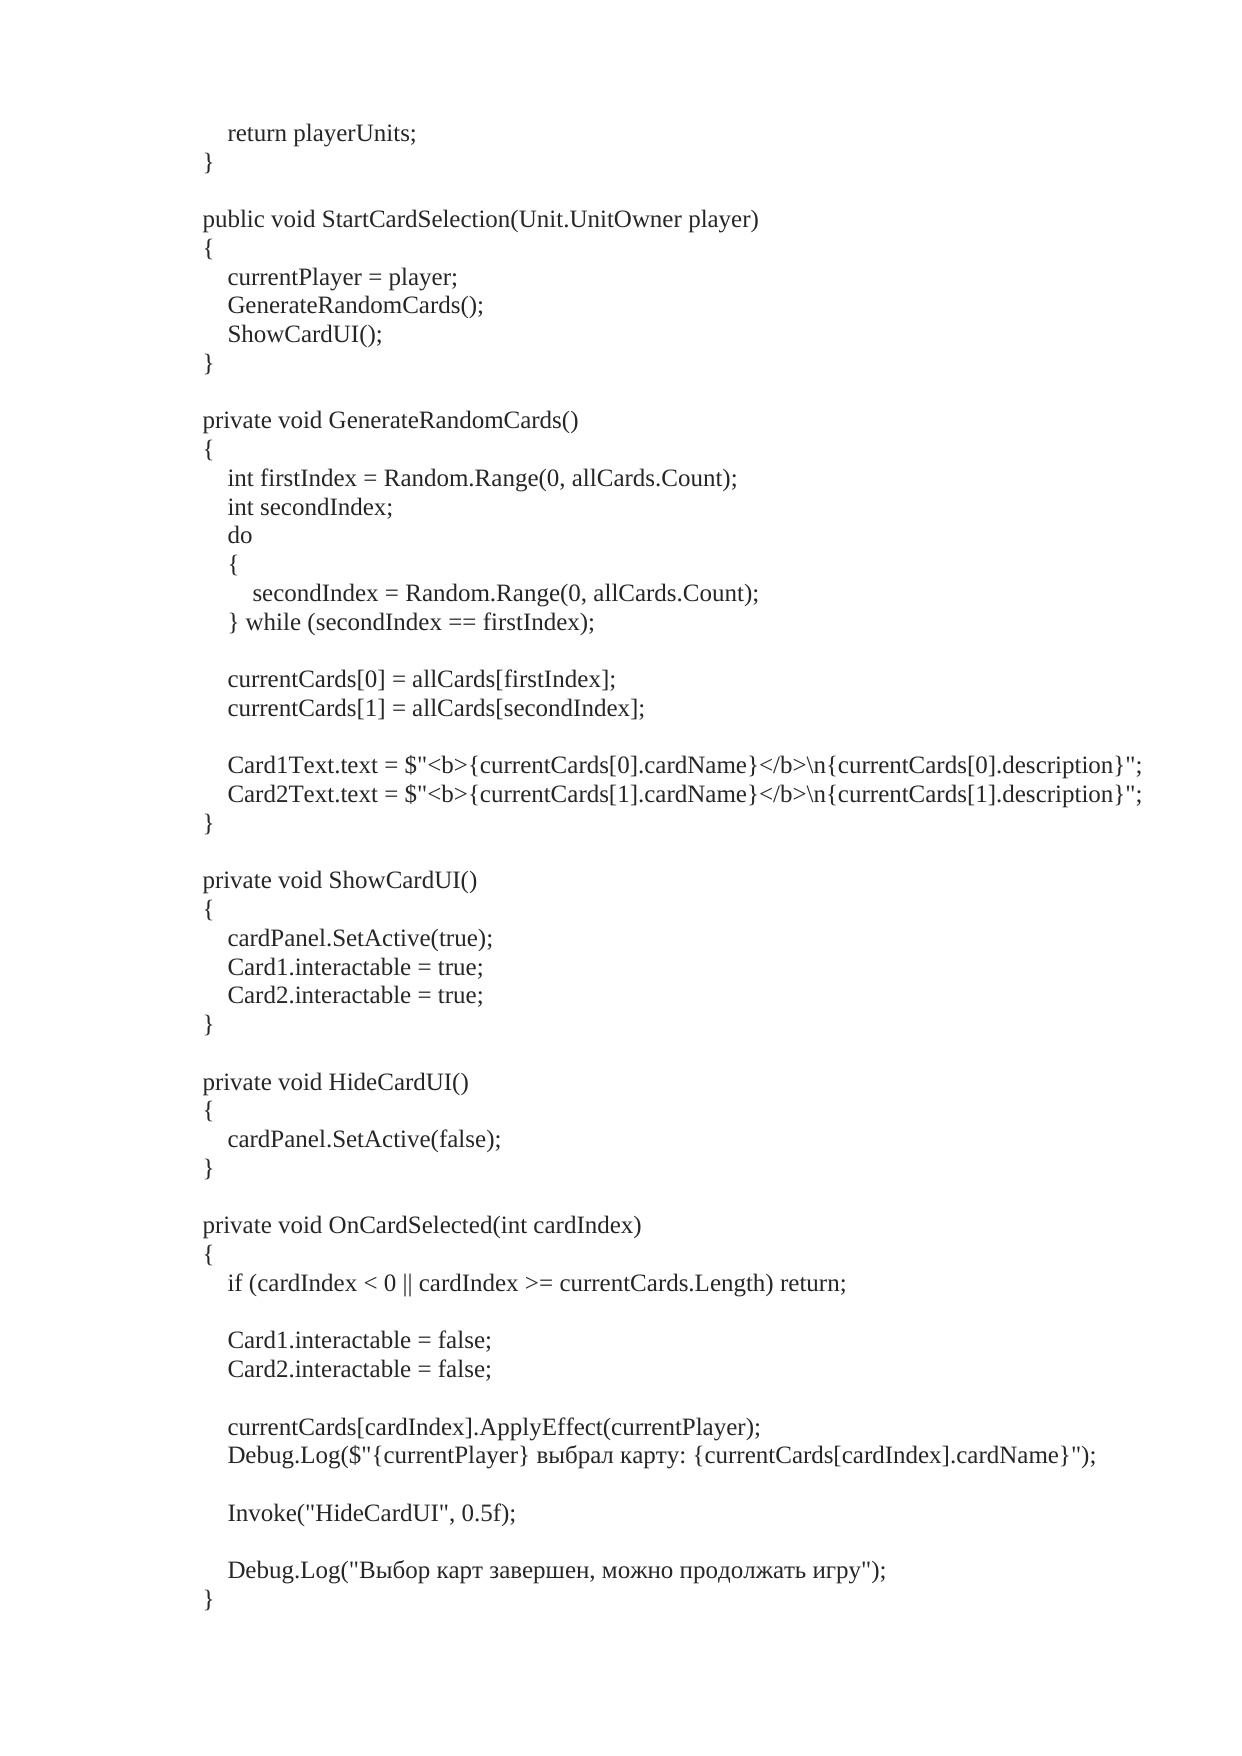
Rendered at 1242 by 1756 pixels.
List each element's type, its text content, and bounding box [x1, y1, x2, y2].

text if (cardIndex < 0 || cardIndex >= currentCards.Length) return; [177, 1268, 1153, 1297]
text private void ShowCardUI() [177, 866, 1153, 894]
text currentCards[1] = allCards[secondIndex]; [177, 693, 1153, 722]
text } [177, 348, 1153, 377]
text { [177, 894, 1153, 923]
text cardPanel.SetActive(true); [177, 923, 1153, 952]
text Debug.Log("Выбор карт завершен, можно продолжать игру"); [177, 1556, 1153, 1584]
text } [177, 1009, 1153, 1038]
text } [177, 1584, 1153, 1613]
text Card1Text.text = $"<b>{currentCards[0].cardName}</b>\n{currentCards[0].description}"; [177, 751, 1153, 779]
text } [177, 147, 1153, 176]
text { [177, 434, 1153, 463]
text { [177, 549, 1153, 578]
text public void StartCardSelection(Unit.UnitOwner player) [177, 204, 1153, 233]
text private void GenerateRandomCards() [177, 406, 1153, 434]
text private void HideCardUI() [177, 1067, 1153, 1096]
text Debug.Log($"{currentPlayer} выбрал карту: {currentCards[cardIndex].cardName}"); [177, 1441, 1153, 1469]
text currentCards[cardIndex].ApplyEffect(currentPlayer); [177, 1412, 1153, 1441]
text ShowCardUI(); [177, 319, 1153, 348]
text Invoke("HideCardUI", 0.5f); [177, 1498, 1153, 1527]
text secondIndex = Random.Range(0, allCards.Count); [177, 578, 1153, 607]
text } [177, 808, 1153, 837]
text Card1.interactable = true; [177, 952, 1153, 981]
text Card2.interactable = false; [177, 1354, 1153, 1383]
text { [177, 233, 1153, 262]
text currentPlayer = player; [177, 262, 1153, 291]
text cardPanel.SetActive(false); [177, 1124, 1153, 1153]
text } [177, 1153, 1153, 1182]
text { [177, 1239, 1153, 1268]
text { [177, 1096, 1153, 1124]
text return playerUnits; [177, 118, 1153, 147]
text currentCards[0] = allCards[firstIndex]; [177, 664, 1153, 693]
text GenerateRandomCards(); [177, 291, 1153, 319]
text Card1.interactable = false; [177, 1326, 1153, 1354]
text int firstIndex = Random.Range(0, allCards.Count); [177, 463, 1153, 492]
text Card2Text.text = $"<b>{currentCards[1].cardName}</b>\n{currentCards[1].description}"; [177, 779, 1153, 808]
text Card2.interactable = true; [177, 981, 1153, 1009]
text int secondIndex; [177, 492, 1153, 521]
text do [177, 521, 1153, 549]
text private void OnCardSelected(int cardIndex) [177, 1211, 1153, 1239]
text } while (secondIndex == firstIndex); [177, 607, 1153, 636]
